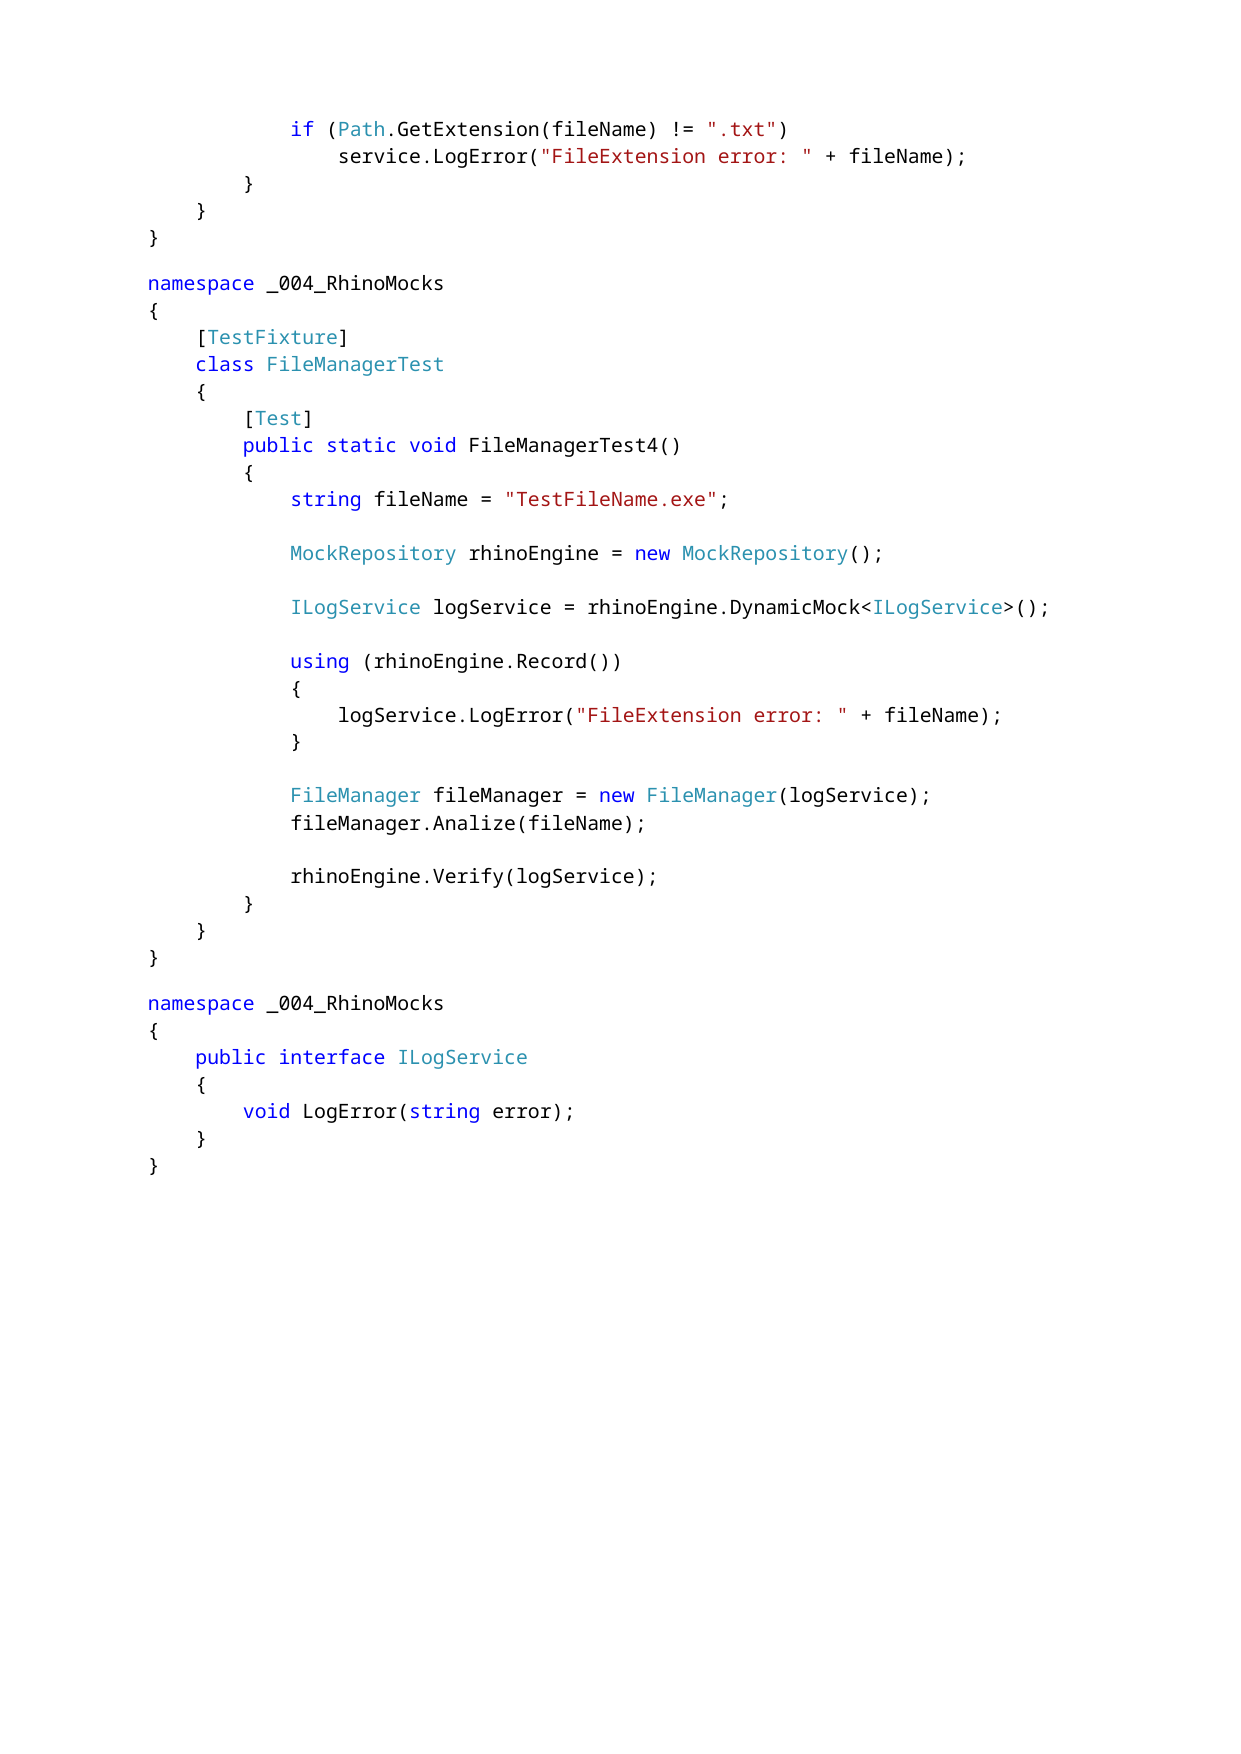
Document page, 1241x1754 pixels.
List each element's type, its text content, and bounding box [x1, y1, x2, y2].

text } [148, 1151, 1152, 1178]
text void LogError(string error); [148, 1097, 1152, 1124]
text } [148, 1124, 1152, 1151]
text [TestFixture] [148, 323, 1152, 350]
text } [148, 223, 1152, 250]
text public interface ILogService [148, 1043, 1152, 1070]
text { [148, 458, 1152, 485]
text using (rhinoEngine.Record()) [148, 647, 1152, 674]
text service.LogError("FileExtension error: " + fileName); [148, 142, 1152, 169]
text } [148, 917, 1152, 944]
text } [148, 169, 1152, 196]
text fileManager.Analize(fileName); [148, 809, 1152, 836]
text { [148, 674, 1152, 701]
text if (Path.GetExtension(fileName) != ".txt") [148, 116, 1152, 142]
text ILogService logService = rhinoEngine.DynamicMock<ILogService>(); [148, 593, 1152, 620]
text string fileName = "TestFileName.exe"; [148, 485, 1152, 512]
text } [148, 196, 1152, 223]
text class FileManagerTest [148, 350, 1152, 377]
text { [148, 296, 1152, 323]
text } [148, 944, 1152, 971]
text logService.LogError("FileExtension error: " + fileName); [148, 701, 1152, 728]
text namespace _004_RhinoMocks [148, 269, 1152, 296]
text } [148, 890, 1152, 917]
text } [148, 728, 1152, 755]
text FileManager fileManager = new FileManager(logService); [148, 782, 1152, 809]
text namespace _004_RhinoMocks [148, 989, 1152, 1016]
text public static void FileManagerTest4() [148, 431, 1152, 458]
text { [148, 377, 1152, 404]
text [Test] [148, 404, 1152, 431]
text MockRepository rhinoEngine = new MockRepository(); [148, 539, 1152, 566]
text { [148, 1016, 1152, 1043]
text { [148, 1070, 1152, 1097]
text rhinoEngine.Verify(logService); [148, 863, 1152, 890]
